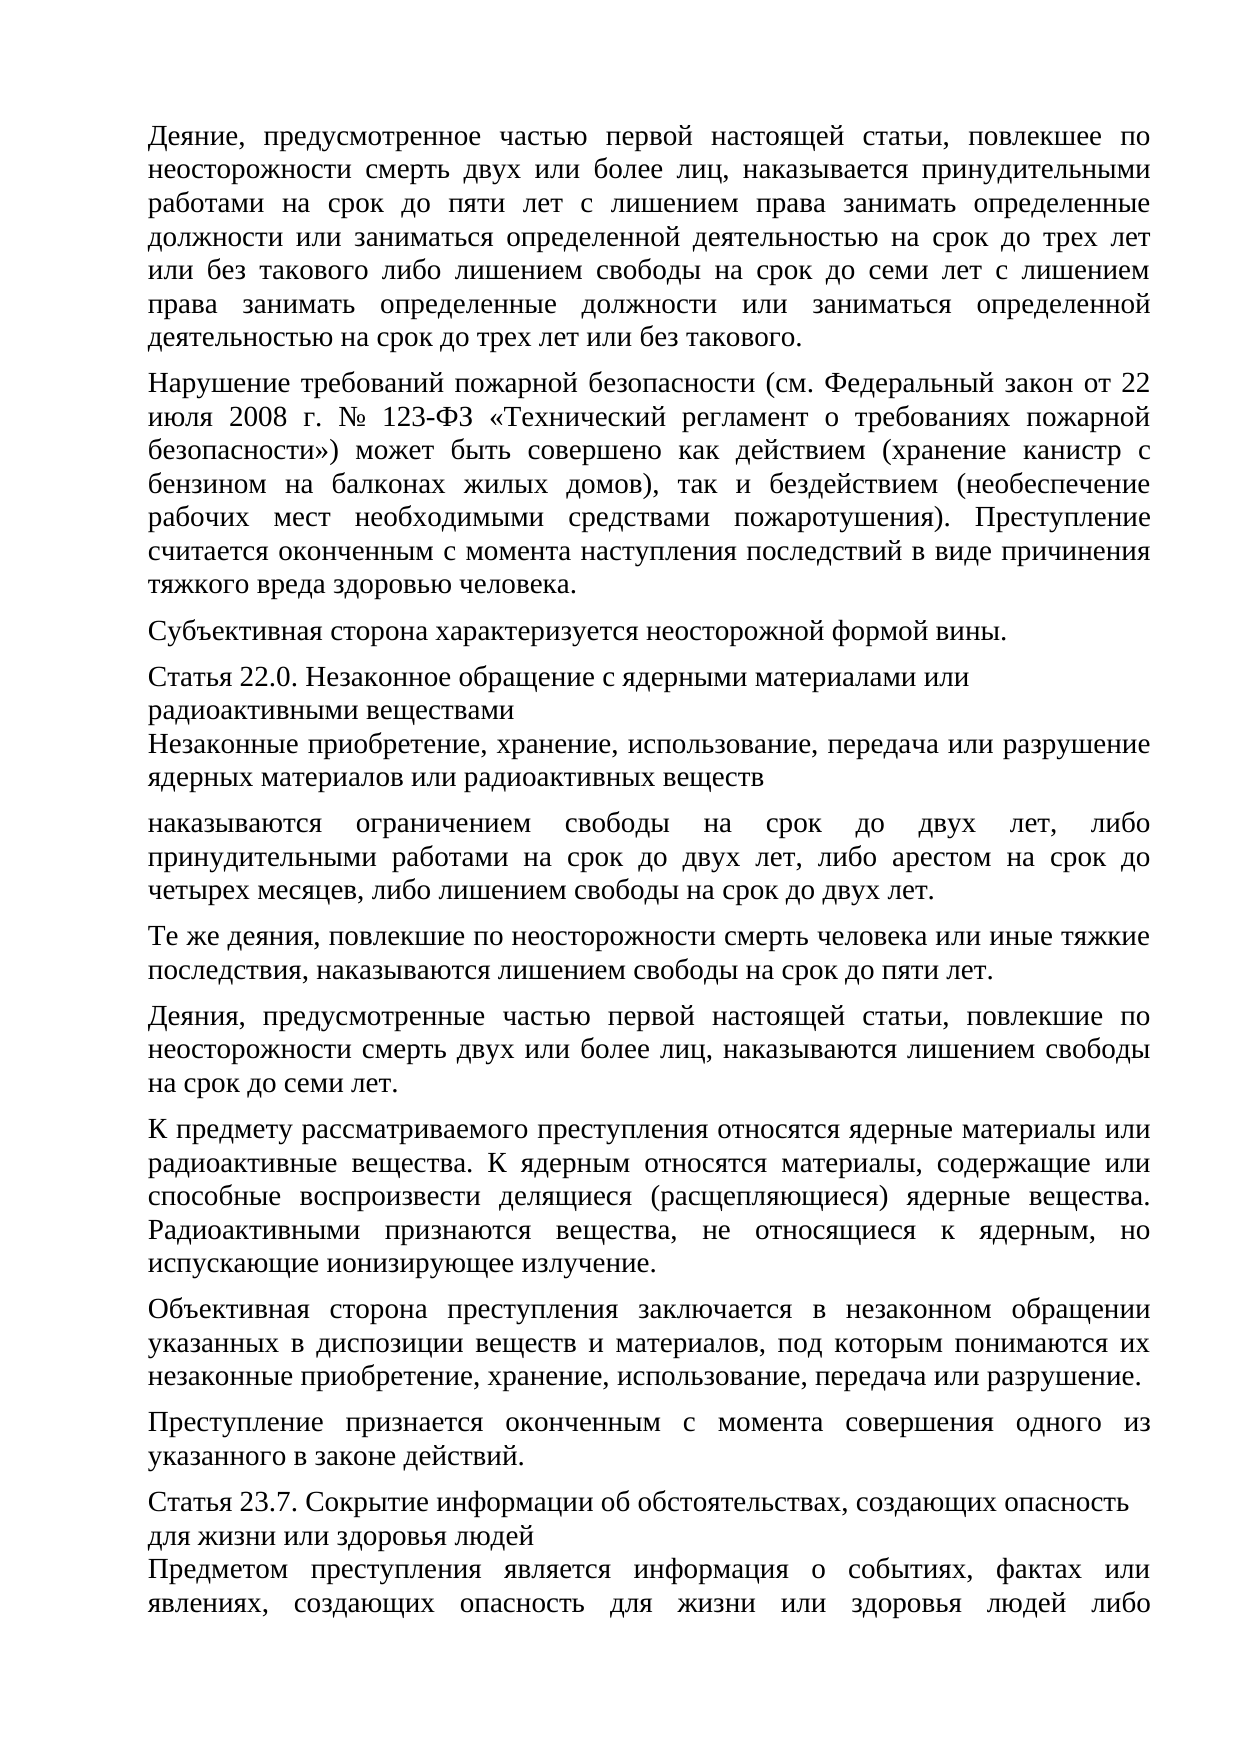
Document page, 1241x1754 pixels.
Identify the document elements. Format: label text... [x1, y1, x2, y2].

text Те же деяния, повлекшие по неосторожности смерть человека или иные тяжкие последствия, наказываются лишением свободы на срок до пяти лет. [148, 918, 1152, 986]
text Объективная сторона преступления заключается в незаконном обращении указанных в диспозиции веществ и материалов, под которым понимаются их незаконные приобретение, хранение, использование, передача или разрушение. [148, 1291, 1152, 1392]
text наказываются ограничением свободы на срок до двух лет, либо принудительными работами на срок до двух лет, либо арестом на срок до четырех месяцев, либо лишением свободы на срок до двух лет. [148, 805, 1152, 906]
text Нарушение требований пожарной безопасности (см. Федеральный закон от 22 июля 2008 г. № 123-ФЗ «Технический регламент о требованиях пожарной безопасности») может быть совершено как действием (хранение канистр с бензином на балконах жилых домов), так и бездействием (необеспечение рабочих мест необходимыми средствами пожаротушения). Преступление считается оконченным с момента наступления последствий в виде причинения тяжкого вреда здоровью человека. [148, 365, 1152, 600]
text Преступление признается оконченным с момента совершения одного из указанного в законе действий. [148, 1404, 1152, 1472]
text Субъективная сторона характеризуется неосторожной формой вины. [148, 613, 1152, 646]
text Деяния, предусмотренные частью первой настоящей статьи, повлекшие по неосторожности смерть двух или более лиц, наказываются лишением свободы на срок до семи лет. [148, 998, 1152, 1099]
text К предмету рассматриваемого преступления относятся ядерные материалы или радиоактивные вещества. К ядерным относятся материалы, содержащие или способные воспроизвести делящиеся (расщепляющиеся) ядерные вещества. Радиоактивными признаются вещества, не относящиеся к ядерным, но испускающие ионизирующее излучение. [148, 1111, 1152, 1279]
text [148, 1551, 1152, 1618]
text Статья 23.7. Сокрытие информации об обстоятельствах, создающих опасность для жизни или здоровья людей [148, 1484, 1152, 1551]
text Незаконные приобретение, хранение, использование, передача или разрушение ядерных материалов или радиоактивных веществ [148, 726, 1152, 793]
text Деяние, предусмотренное частью первой настоящей статьи, повлекшее по неосторожности смерть двух или более лиц, наказывается принудительными работами на срок до пяти лет с лишением права занимать определенные должности или заниматься определенной деятельностью на срок до трех лет или без такового либо лишением свободы на срок до семи лет с лишением права занимать определенные должности или заниматься определенной деятельностью на срок до трех лет или без такового. [148, 118, 1152, 353]
text Статья 22.0. Незаконное обращение с ядерными материалами или радиоактивными веществами [148, 659, 1152, 726]
